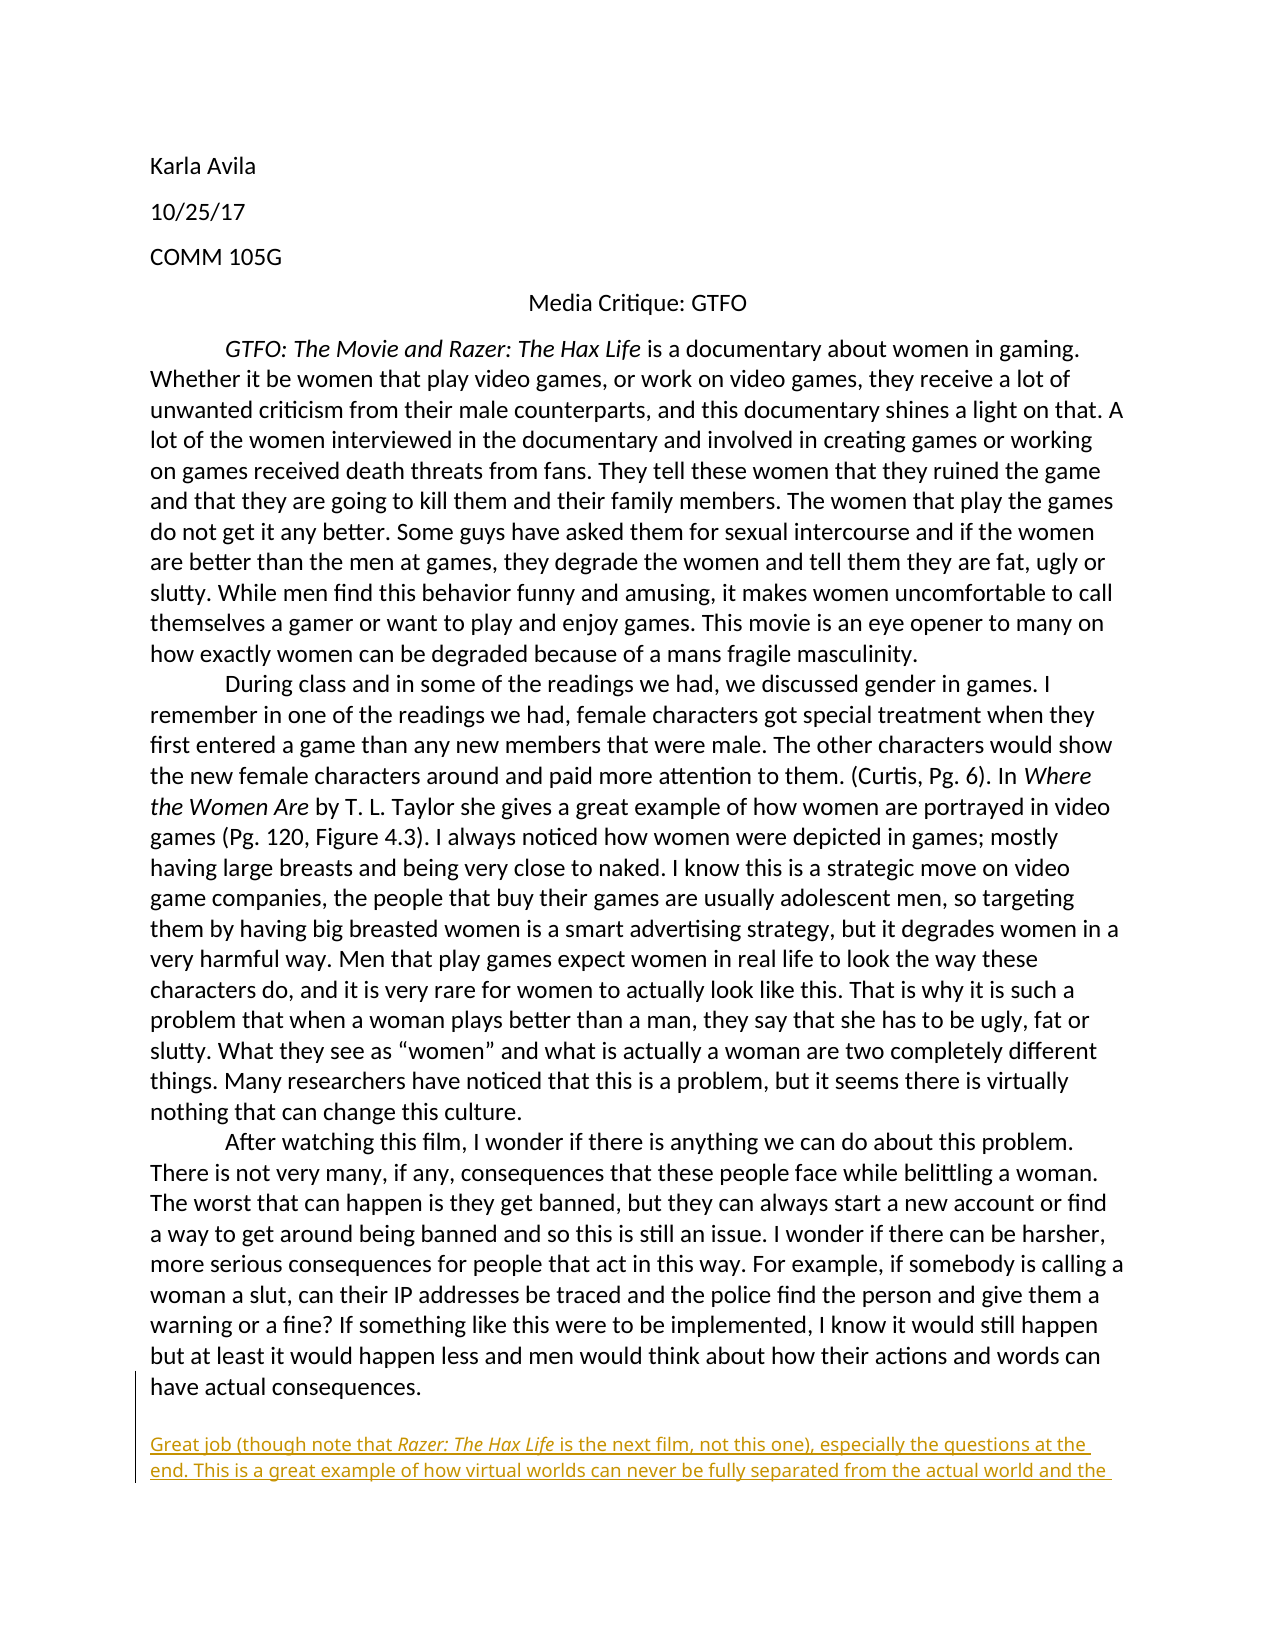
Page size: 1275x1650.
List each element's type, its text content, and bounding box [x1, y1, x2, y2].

text 10/25/17 [150, 196, 1125, 226]
text GTFO: The Movie and Razer: The Hax Life is a documentary about women in gaming. Whether it be women that play video games, or work on video games, they receive a lot of unwanted criticism from their male counterparts, and this documentary shines a light on that. A lot of the women interviewed in the documentary and involved in creating games or working on games received death threats from fans. They tell these women that they ruined the game and that they are going to kill them and their family members. The women that play the games do not get it any better. Some guys have asked them for sexual intercourse and if the women are better than the men at games, they degrade the women and tell them they are fat, ugly or slutty. While men find this behavior funny and amusing, it makes women uncomfortable to call themselves a gamer or want to play and enjoy games. This movie is an eye opener to many on how exactly women can be degraded because of a mans fragile masculinity. [150, 333, 1125, 669]
text COMM 105G [150, 241, 1125, 272]
text Karla Avila [150, 150, 1125, 181]
text Media Critique: GTFO [150, 287, 1125, 318]
text After watching this film, I wonder if there is anything we can do about this problem. There is not very many, if any, consequences that these people face while belittling a woman. The worst that can happen is they get banned, but they can always start a new account or find a way to get around being banned and so this is still an issue. I wonder if there can be harsher, more serious consequences for people that act in this way. For example, if somebody is calling a woman a slut, can their IP addresses be traced and the police find the person and give them a warning or a fine? If something like this were to be implemented, I know it would still happen but at least it would happen less and men would think about how their actions and words can have actual consequences. [150, 1126, 1125, 1401]
text During class and in some of the readings we had, we discussed gender in games. I remember in one of the readings we had, female characters got special treatment when they first entered a game than any new members that were male. The other characters would show the new female characters around and paid more attention to them. (Curtis, Pg. 6). In Where the Women Are by T. L. Taylor she gives a great example of how women are portrayed in video games (Pg. 120, Figure 4.3). I always noticed how women were depicted in games; mostly having large breasts and being very close to naked. I know this is a strategic move on video game companies, the people that buy their games are usually adolescent men, so targeting them by having big breasted women is a smart advertising strategy, but it degrades women in a very harmful way. Men that play games expect women in real life to look the way these characters do, and it is very rare for women to actually look like this. That is why it is such a problem that when a woman plays better than a man, they say that she has to be ugly, fat or slutty. What they see as “women” and what is actually a woman are two completely different things. Many researchers have noticed that this is a problem, but it seems there is virtually nothing that can change this culture. [150, 669, 1125, 1126]
